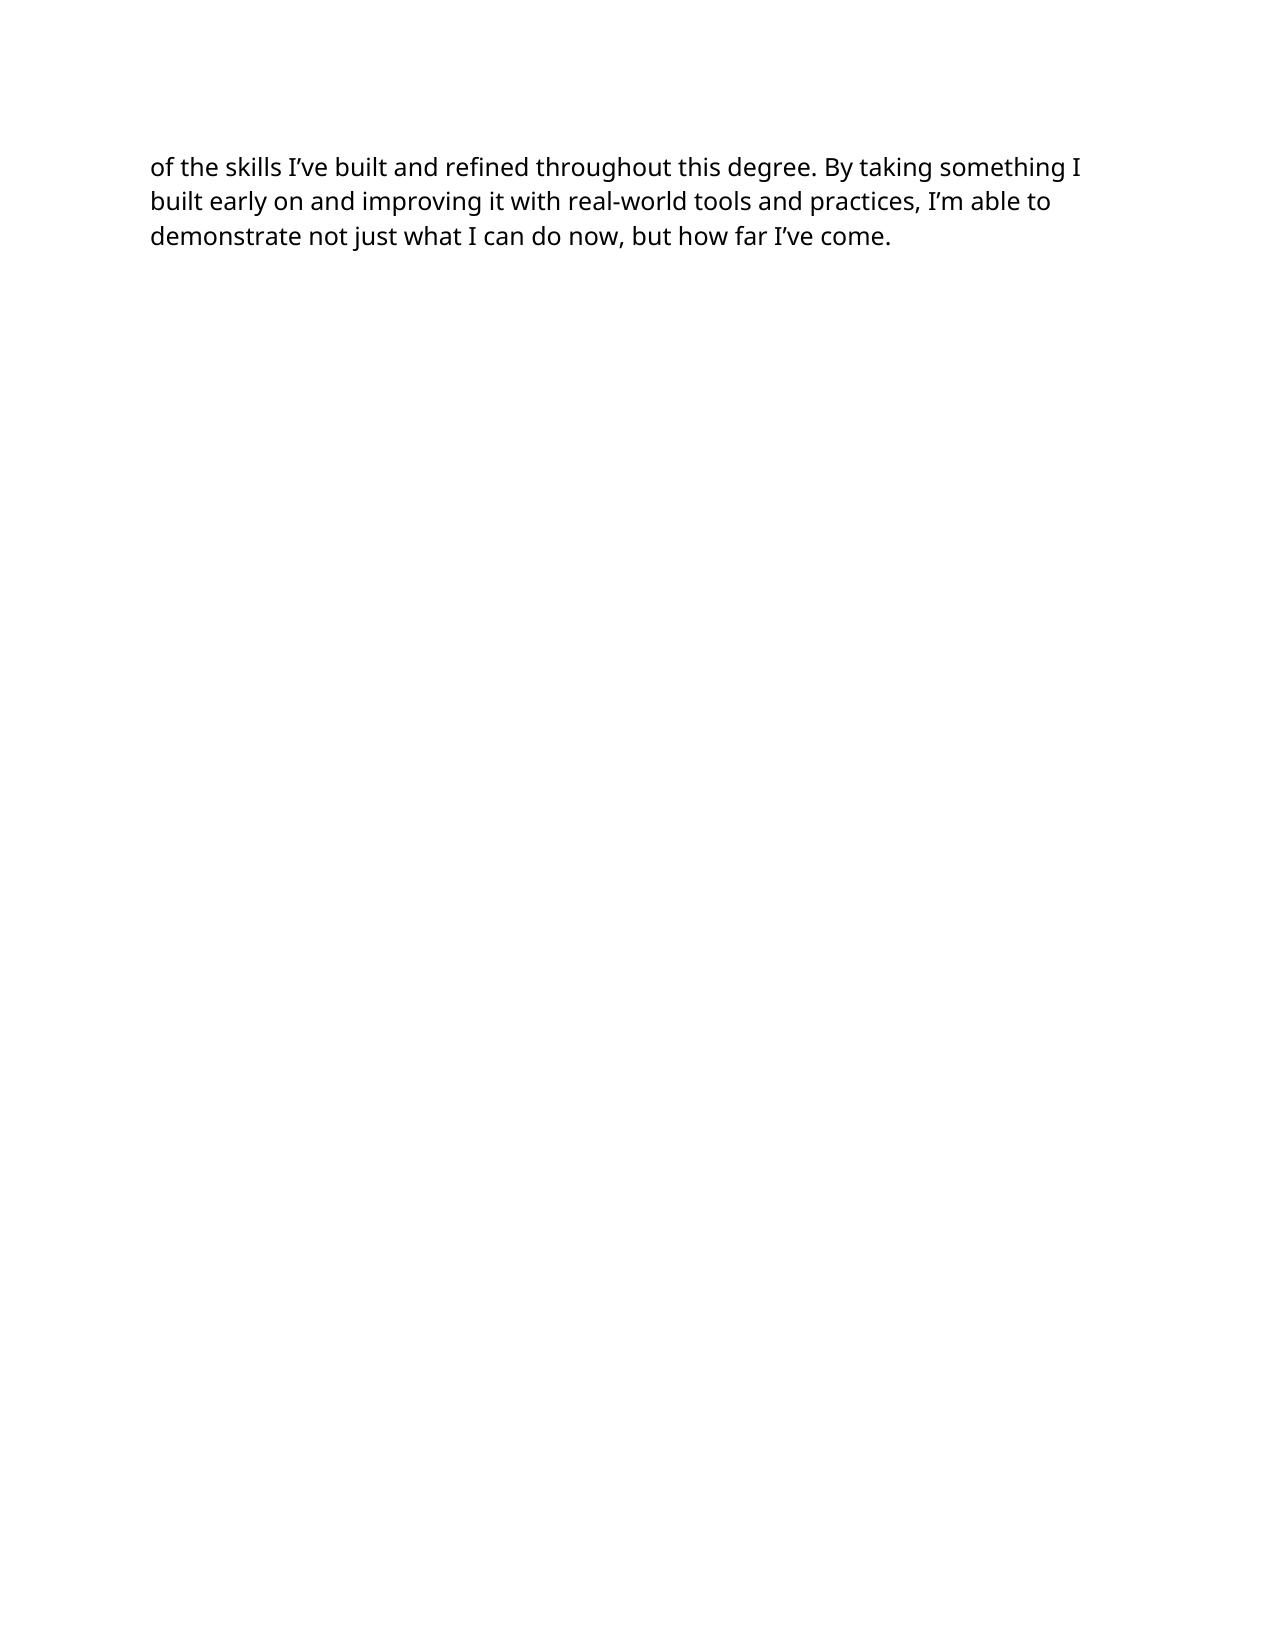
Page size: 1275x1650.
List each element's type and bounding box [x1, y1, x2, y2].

text [150, 150, 1125, 252]
